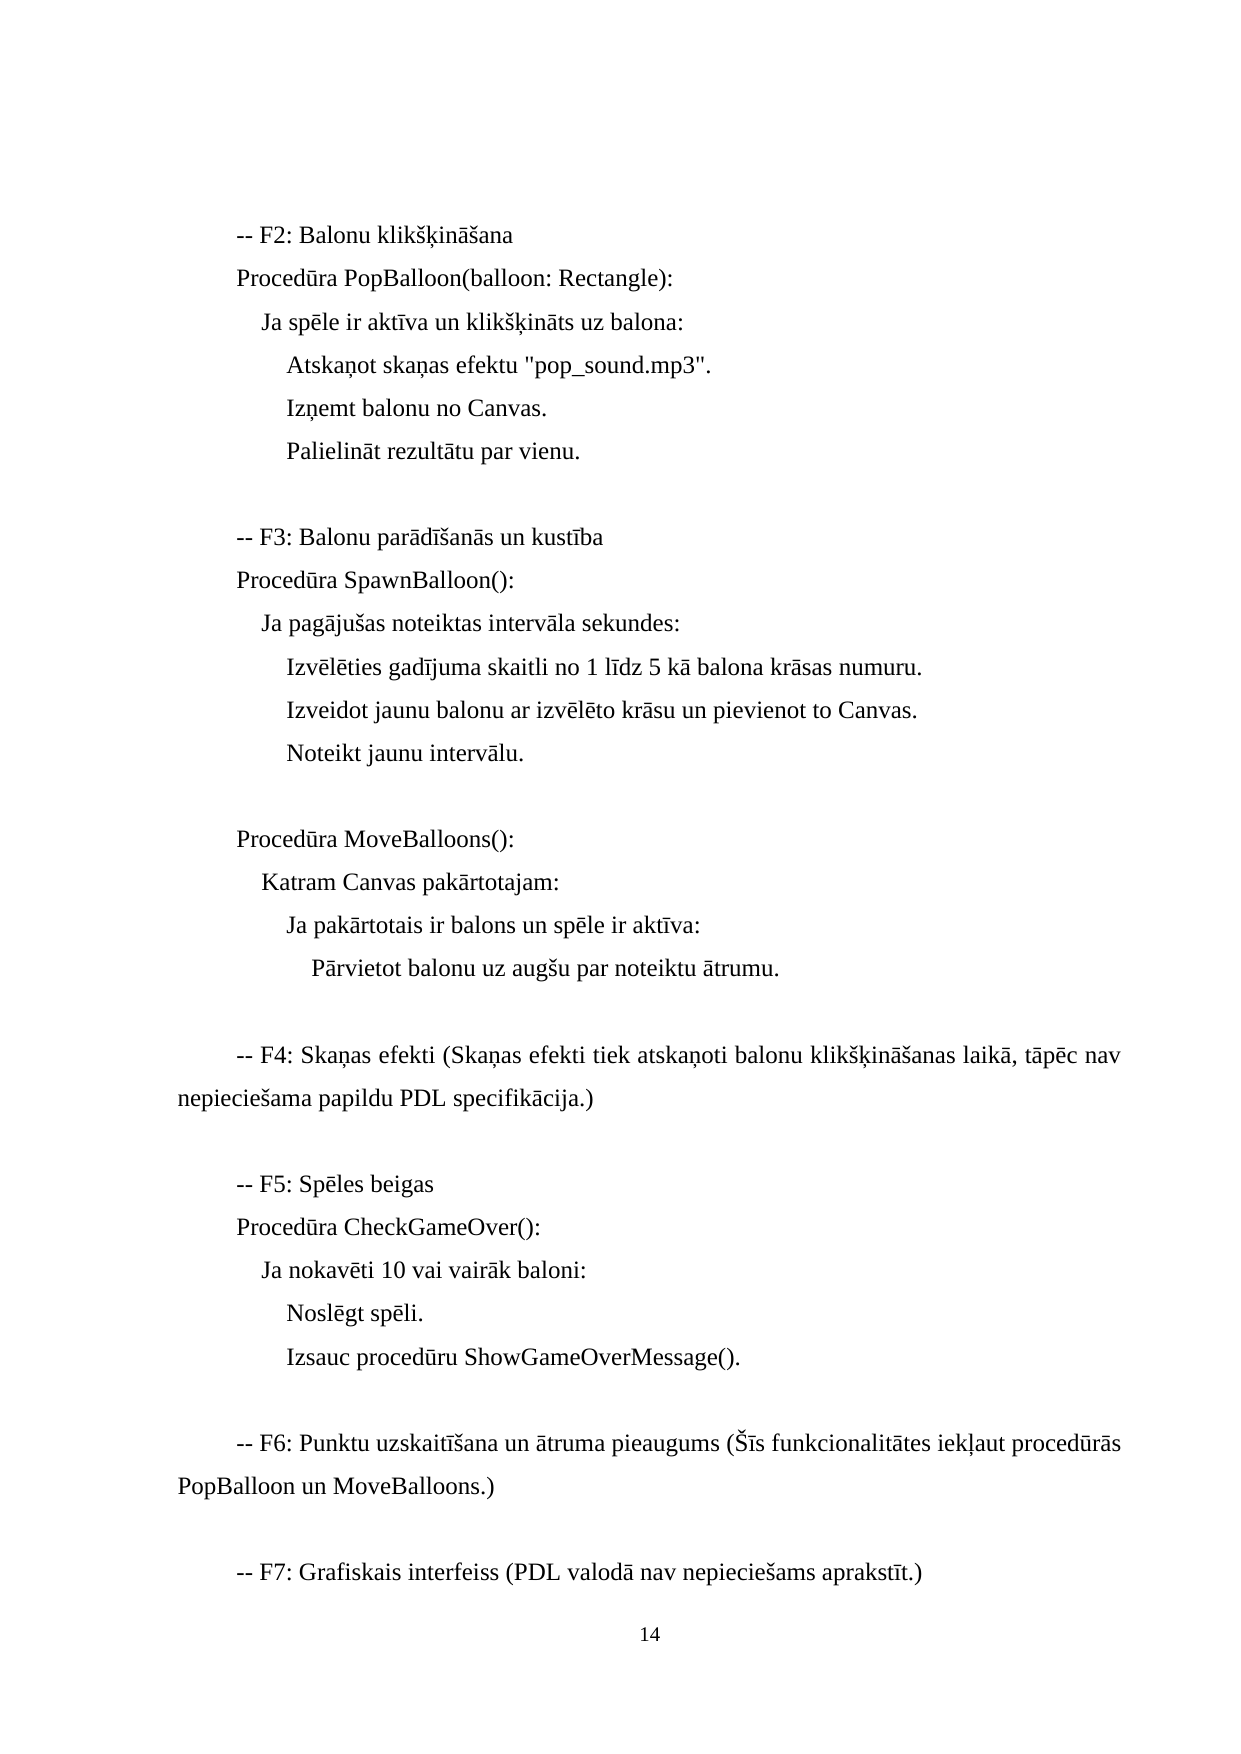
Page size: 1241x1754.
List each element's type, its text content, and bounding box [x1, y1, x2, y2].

text Pārvietot balonu uz augšu par noteiktu ātrumu. [177, 953, 1122, 982]
text Procedūra PopBalloon(balloon: Rectangle): [177, 263, 1122, 292]
text Izvēlēties gadījuma skaitli no 1 līdz 5 kā balona krāsas numuru. [177, 652, 1122, 680]
text Ja spēle ir aktīva un klikšķināts uz balona: [177, 307, 1122, 335]
text -- F5: Spēles beigas [177, 1169, 1122, 1198]
text Ja pakārtotais ir balons un spēle ir aktīva: [177, 910, 1122, 939]
text Ja nokavēti 10 vai vairāk baloni: [177, 1255, 1122, 1284]
text -- F3: Balonu parādīšanās un kustība [177, 522, 1122, 551]
text -- F7: Grafiskais interfeiss (PDL valodā nav nepieciešams aprakstīt.) [177, 1557, 1122, 1586]
text -- F6: Punktu uzskaitīšana un ātruma pieaugums (Šīs funkcionalitātes iekļaut procedūrās PopBalloon un MoveBalloons.) [177, 1428, 1122, 1500]
text Katram Canvas pakārtotajam: [177, 867, 1122, 896]
text Noslēgt spēli. [177, 1298, 1122, 1327]
text -- F2: Balonu klikšķināšana [177, 220, 1122, 249]
text -- F4: Skaņas efekti (Skaņas efekti tiek atskaņoti balonu klikšķināšanas laikā, tāpēc nav nepieciešama papildu PDL specifikācija.) [177, 1040, 1122, 1112]
text Izņemt balonu no Canvas. [177, 393, 1122, 422]
text Ja pagājušas noteiktas intervāla sekundes: [177, 608, 1122, 637]
text Izveidot jaunu balonu ar izvēlēto krāsu un pievienot to Canvas. [177, 695, 1122, 723]
text Procedūra MoveBalloons(): [177, 824, 1122, 853]
text Noteikt jaunu intervālu. [177, 738, 1122, 767]
text Atskaņot skaņas efektu "pop_sound.mp3". [177, 350, 1122, 378]
text Izsauc procedūru ShowGameOverMessage(). [177, 1342, 1122, 1370]
text Procedūra CheckGameOver(): [177, 1212, 1122, 1241]
text Procedūra SpawnBalloon(): [177, 565, 1122, 594]
text Palielināt rezultātu par vienu. [177, 436, 1122, 465]
